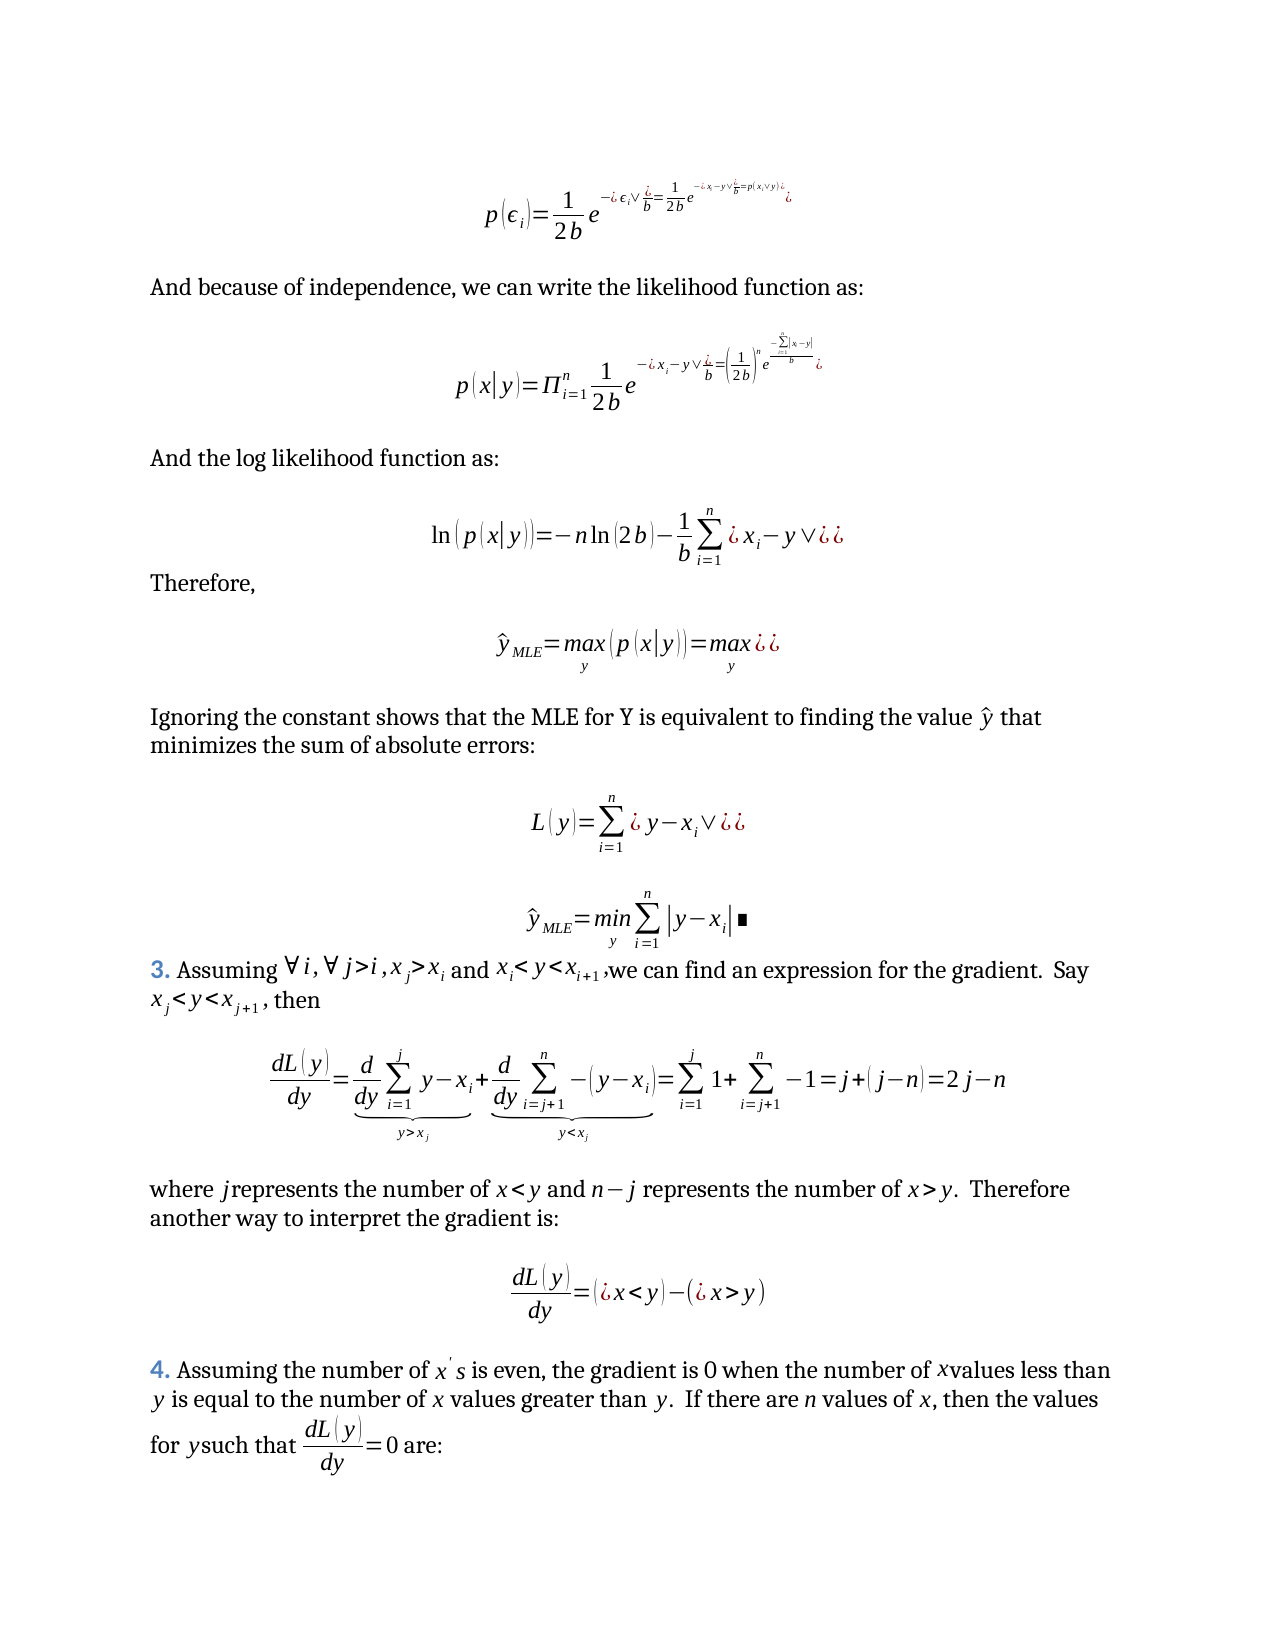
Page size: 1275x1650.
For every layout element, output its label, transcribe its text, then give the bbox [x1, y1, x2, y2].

text And because of independence, we can write the likelihood function as: [150, 273, 1125, 302]
text where represents the number of and represents the number of . Therefore another way to interpret the gradient is: [150, 1175, 1125, 1233]
text 3. Assuming and we can find an expression for the gradient. Say then [150, 952, 1125, 1016]
text 4. Assuming the number of is even, the gradient is 0 when the number of values less than is equal to the number of values greater than . If there are values of , then the values for such that are: [150, 1352, 1125, 1476]
text Ignoring the constant shows that the MLE for Y is equivalent to finding the value that minimizes the sum of absolute errors: [150, 702, 1125, 760]
text And the log likelihood function as: [150, 444, 1125, 473]
text Therefore, [150, 569, 1125, 598]
